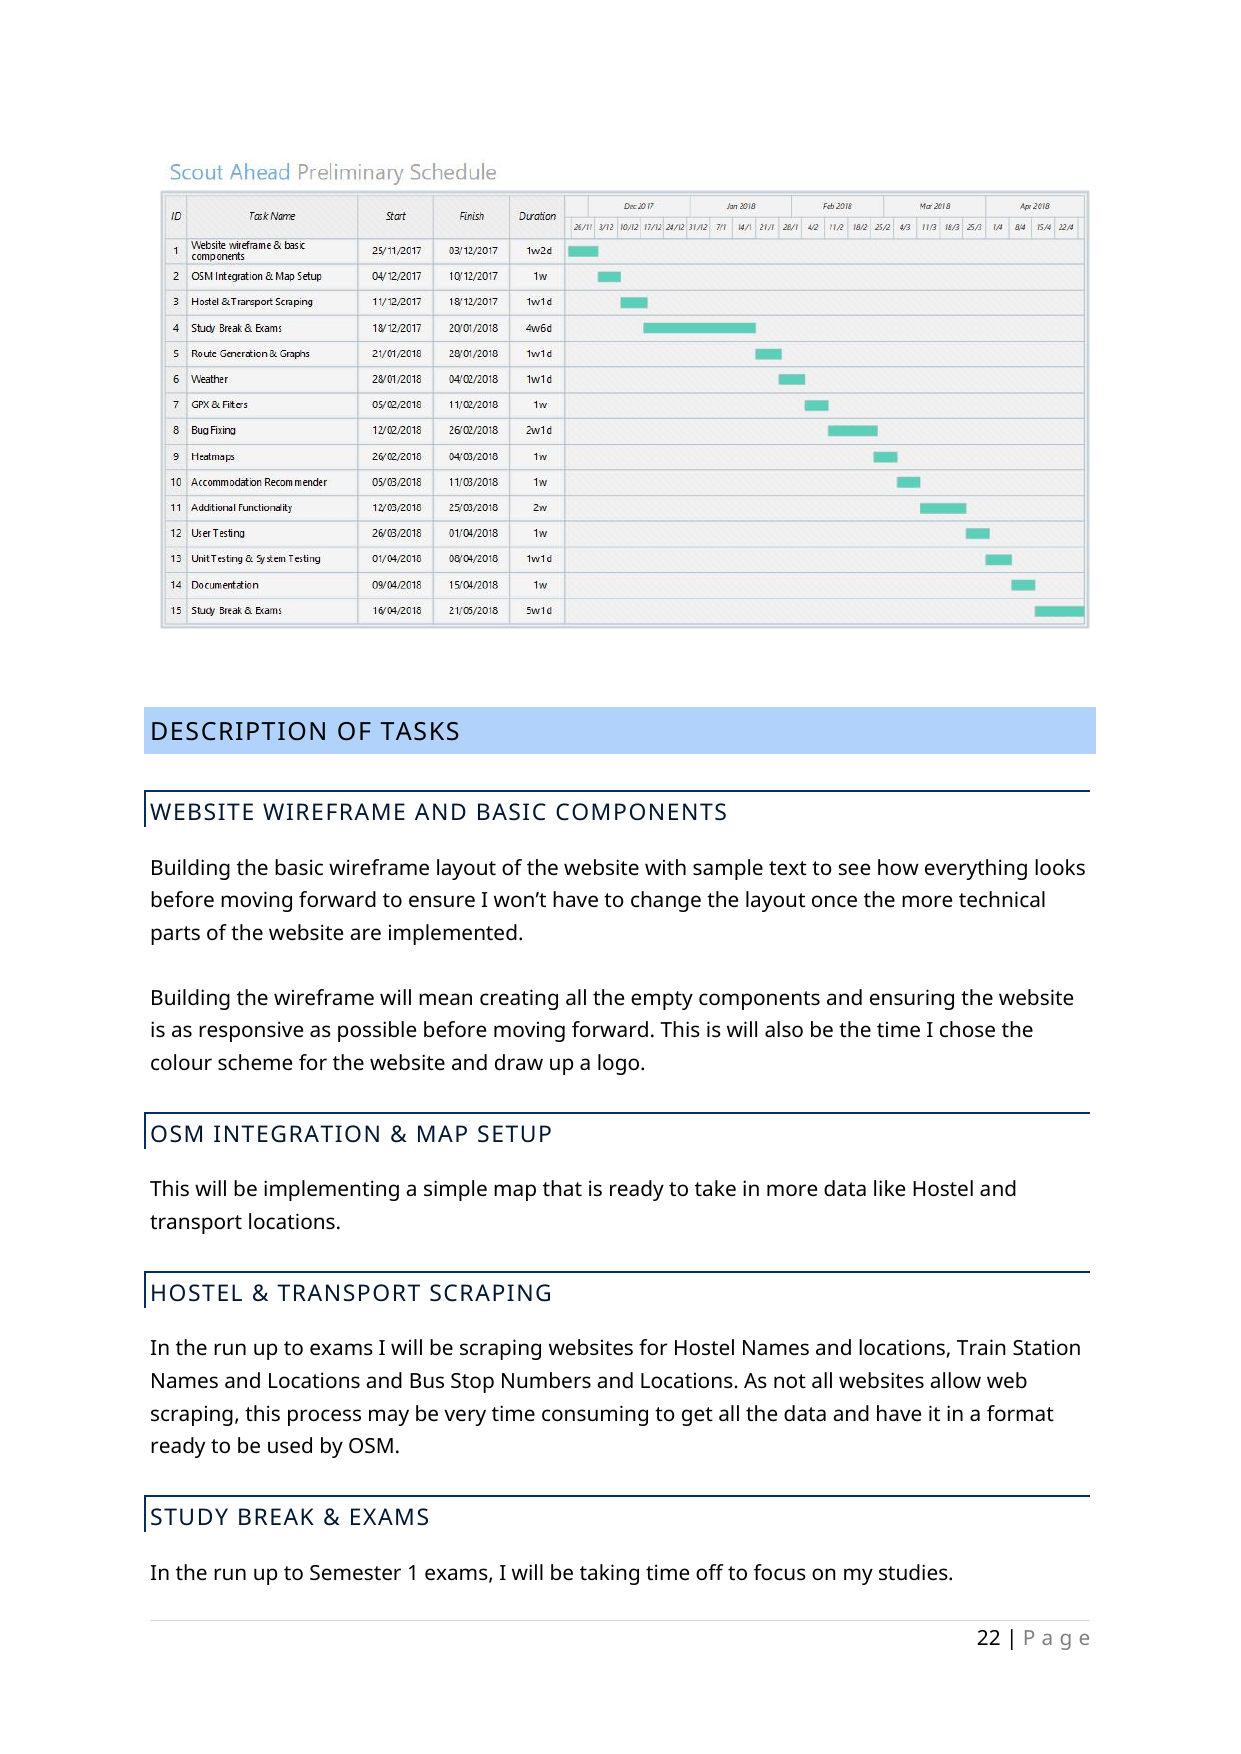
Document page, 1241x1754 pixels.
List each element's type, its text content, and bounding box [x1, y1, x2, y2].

subtitle Hostel & Transport Scraping [146, 1273, 1090, 1308]
text This will be implementing a simple map that is ready to take in more data like Hostel and transport locations. [150, 1174, 1090, 1236]
text Building the basic wireframe layout of the website with sample text to see how everything looks before moving forward to ensure I won’t have to change the layout once the more technical parts of the website are implemented. Building the wireframe will mean creating all the empty components and ensuring the website is as responsive as possible before moving forward. This is will also be the time I chose the colour scheme for the website and draw up a logo. [150, 853, 1090, 1077]
subtitle Description of Tasks [150, 714, 1090, 747]
text In the run up to exams I will be scraping websites for Hostel Names and locations, Train Station Names and Locations and Bus Stop Numbers and Locations. As not all websites allow web scraping, this process may be very time consuming to get all the data and have it in a format ready to be used by OSM. [150, 1333, 1090, 1460]
subtitle Study Break & Exams [146, 1497, 1090, 1532]
picture [150, 150, 1091, 629]
subtitle OSM Integration & Map setup [146, 1114, 1090, 1149]
text In the run up to Semester 1 exams, I will be taking time off to focus on my studies. [150, 1558, 1090, 1586]
subtitle Website Wireframe and Basic Components [146, 792, 1090, 827]
